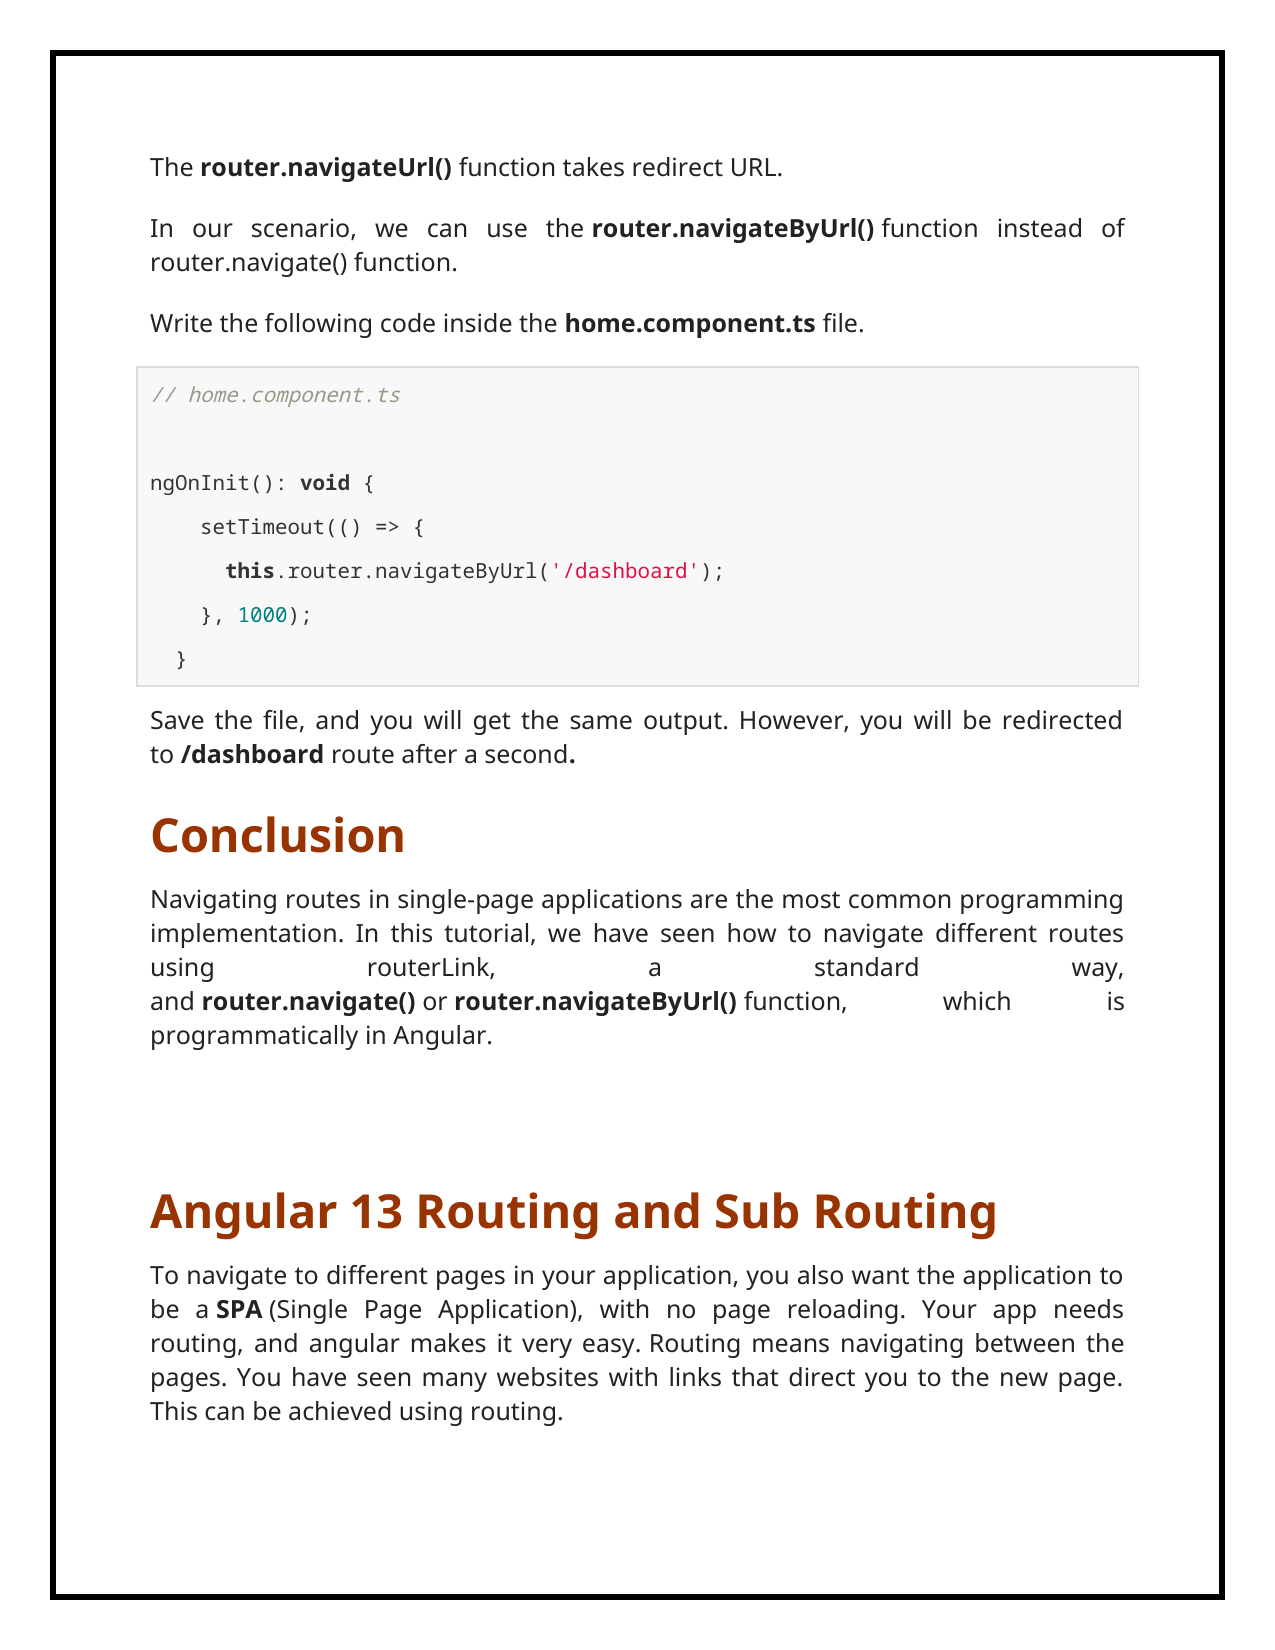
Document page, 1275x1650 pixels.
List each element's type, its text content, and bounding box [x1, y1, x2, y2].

text }, 1000); [138, 586, 1138, 629]
text Conclusion [150, 802, 1125, 866]
text Angular 13 Routing and Sub Routing [150, 1178, 1125, 1242]
text // home.component.ts [138, 368, 1138, 408]
text In our scenario, we can use the router.navigateByUrl() function instead of router.navigate() function. [150, 211, 1125, 279]
text setTimeout(() => { [138, 498, 1138, 541]
text The router.navigateUrl() function takes redirect URL. [150, 150, 1125, 184]
text Navigating routes in single-page applications are the most common programming implementation. In this tutorial, we have seen how to navigate different routes using routerLink, a standard way, and router.navigate() or router.navigateByUrl() function, which is programmatically in Angular. [150, 881, 1125, 1052]
text Write the following code inside the home.component.ts file. [150, 305, 1125, 339]
text ngOnInit(): void { [138, 454, 1138, 497]
text To navigate to different pages in your application, you also want the application to be a SPA (Single Page Application), with no page reloading. Your app needs routing, and angular makes it very easy. Routing means navigating between the pages. You have seen many websites with links that direct you to the new page. This can be achieved using routing. [150, 1257, 1125, 1428]
text } [138, 630, 1138, 685]
text this.router.navigateByUrl('/dashboard'); [138, 542, 1138, 585]
text Save the file, and you will get the same output. However, you will be redirected to /dashboard route after a second. [150, 702, 1125, 771]
